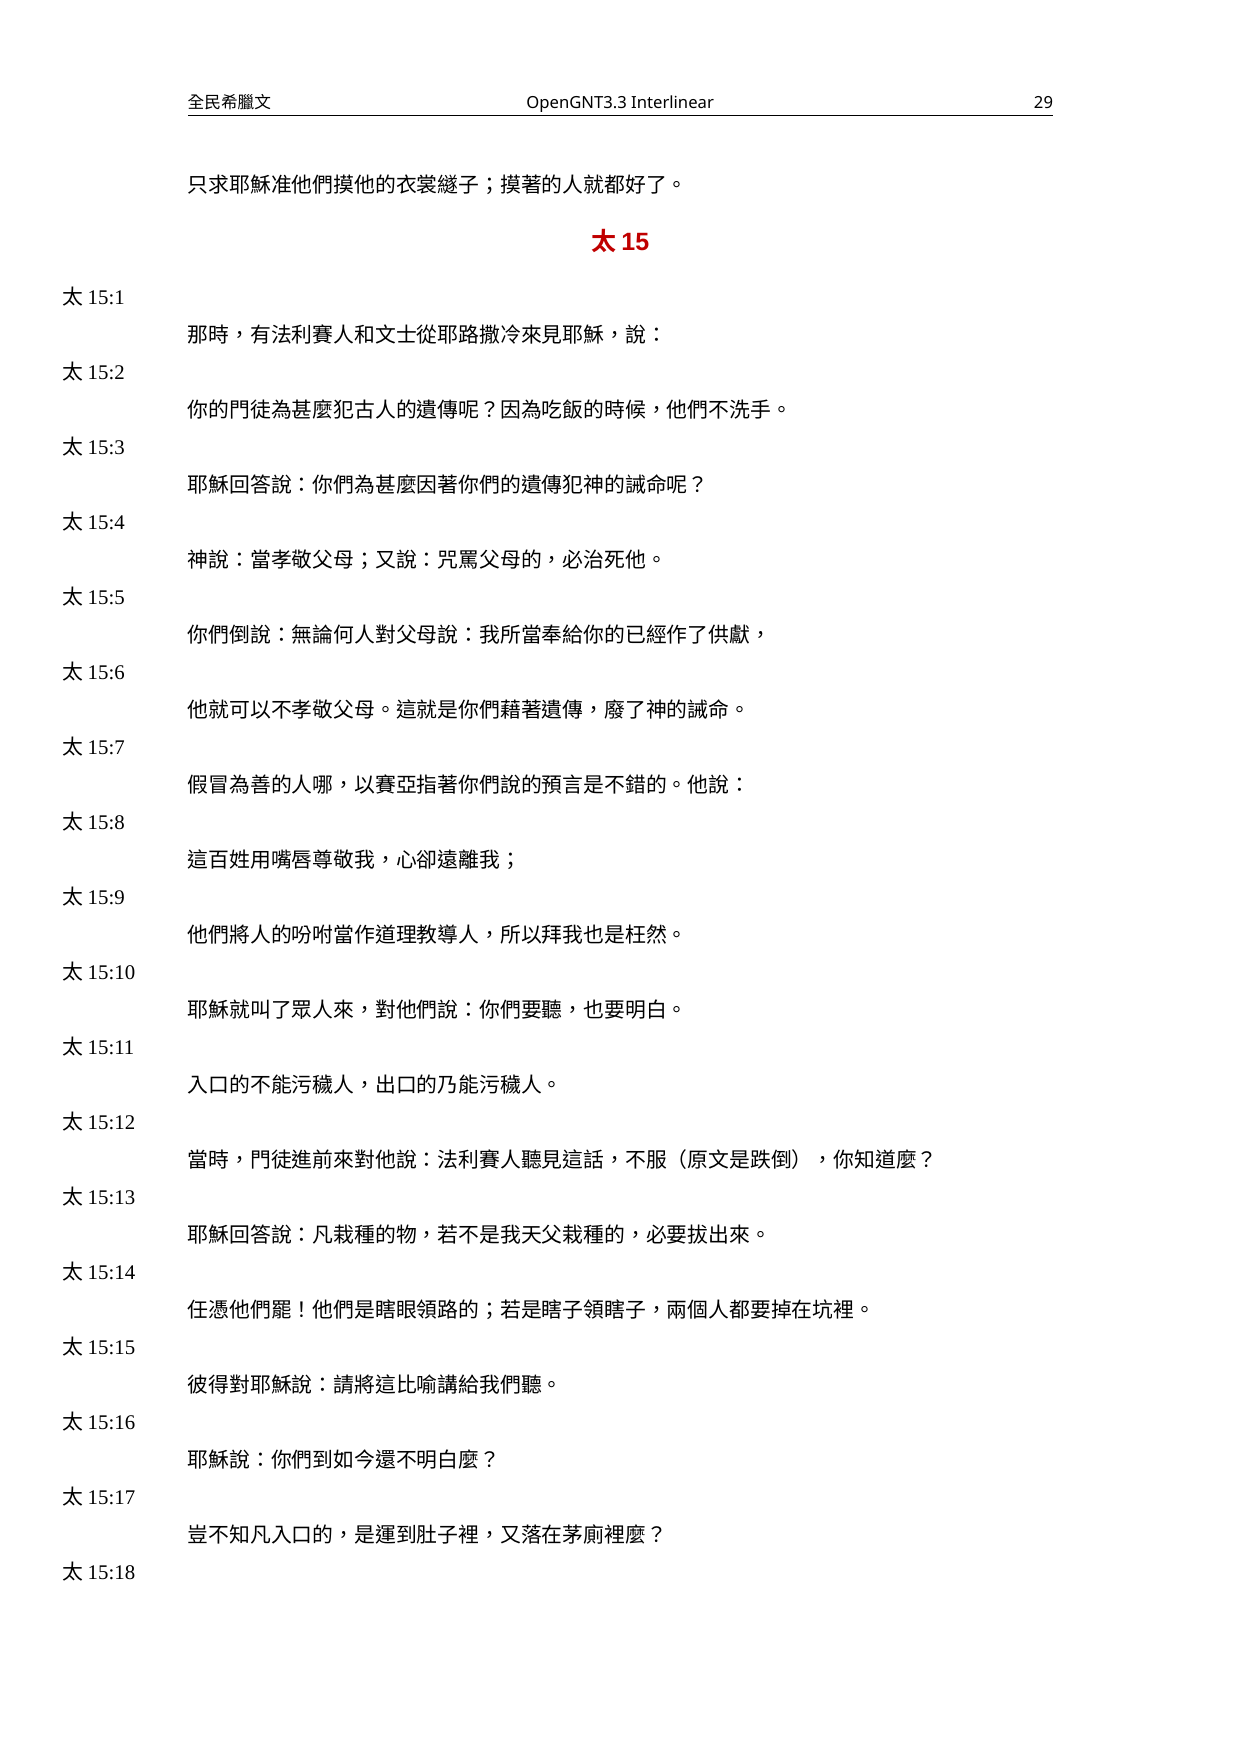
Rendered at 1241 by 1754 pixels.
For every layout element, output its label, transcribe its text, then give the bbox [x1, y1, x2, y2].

text 當時，門徒進前來對他說：法利賽人聽見這話，不服（原文是跌倒），你知道麼？ [62, 1139, 1115, 1177]
text 太15:14 [62, 1252, 1115, 1289]
text 你的門徒為甚麼犯古人的遺傳呢？因為吃飯的時候，他們不洗手。 [62, 389, 1115, 427]
text 太15:7 [62, 727, 1115, 764]
text 太15:6 [62, 652, 1115, 689]
text 耶穌回答說：你們為甚麼因著你們的遺傳犯神的誡命呢？ [62, 464, 1115, 502]
text 太15:17 [62, 1477, 1115, 1514]
text 他就可以不孝敬父母。這就是你們藉著遺傳，廢了神的誡命。 [62, 689, 1115, 727]
text 太15:9 [62, 877, 1115, 914]
text 太15:11 [62, 1027, 1115, 1064]
text 那時，有法利賽人和文士從耶路撒冷來見耶穌，說： [62, 314, 1115, 352]
subtitle 太15 [187, 221, 1053, 258]
text 太15:2 [62, 352, 1115, 389]
text 太15:18 [62, 1552, 1115, 1589]
text 他們將人的吩咐當作道理教導人，所以拜我也是枉然。 [62, 914, 1115, 952]
text 豈不知凡入口的，是運到肚子裡，又落在茅廁裡麼？ [62, 1514, 1115, 1552]
text 太15:15 [62, 1327, 1115, 1364]
text 耶穌就叫了眾人來，對他們說：你們要聽，也要明白。 [62, 989, 1115, 1027]
text 耶穌回答說：凡栽種的物，若不是我天父栽種的，必要拔出來。 [62, 1214, 1115, 1252]
text 彼得對耶穌說：請將這比喻講給我們聽。 [62, 1364, 1115, 1402]
text 太15:1 [62, 277, 1115, 314]
text 只求耶穌准他們摸他的衣裳繸子；摸著的人就都好了。 [62, 164, 1115, 202]
text 入口的不能污穢人，出口的乃能污穢人。 [62, 1064, 1115, 1102]
text 假冒為善的人哪，以賽亞指著你們說的預言是不錯的。他說： [62, 764, 1115, 802]
text 太15:4 [62, 502, 1115, 539]
text 太15:10 [62, 952, 1115, 989]
text 太15:8 [62, 802, 1115, 839]
text 太15:12 [62, 1102, 1115, 1139]
text 耶穌說：你們到如今還不明白麼？ [62, 1439, 1115, 1477]
text 神說：當孝敬父母；又說：咒罵父母的，必治死他。 [62, 539, 1115, 577]
text 太15:5 [62, 577, 1115, 614]
text 太15:3 [62, 427, 1115, 464]
text 任憑他們罷！他們是瞎眼領路的；若是瞎子領瞎子，兩個人都要掉在坑裡。 [62, 1289, 1115, 1327]
text 你們倒說：無論何人對父母說：我所當奉給你的已經作了供獻， [62, 614, 1115, 652]
text 太15:13 [62, 1177, 1115, 1214]
text 太15:16 [62, 1402, 1115, 1439]
text 這百姓用嘴唇尊敬我，心卻遠離我； [62, 839, 1115, 877]
